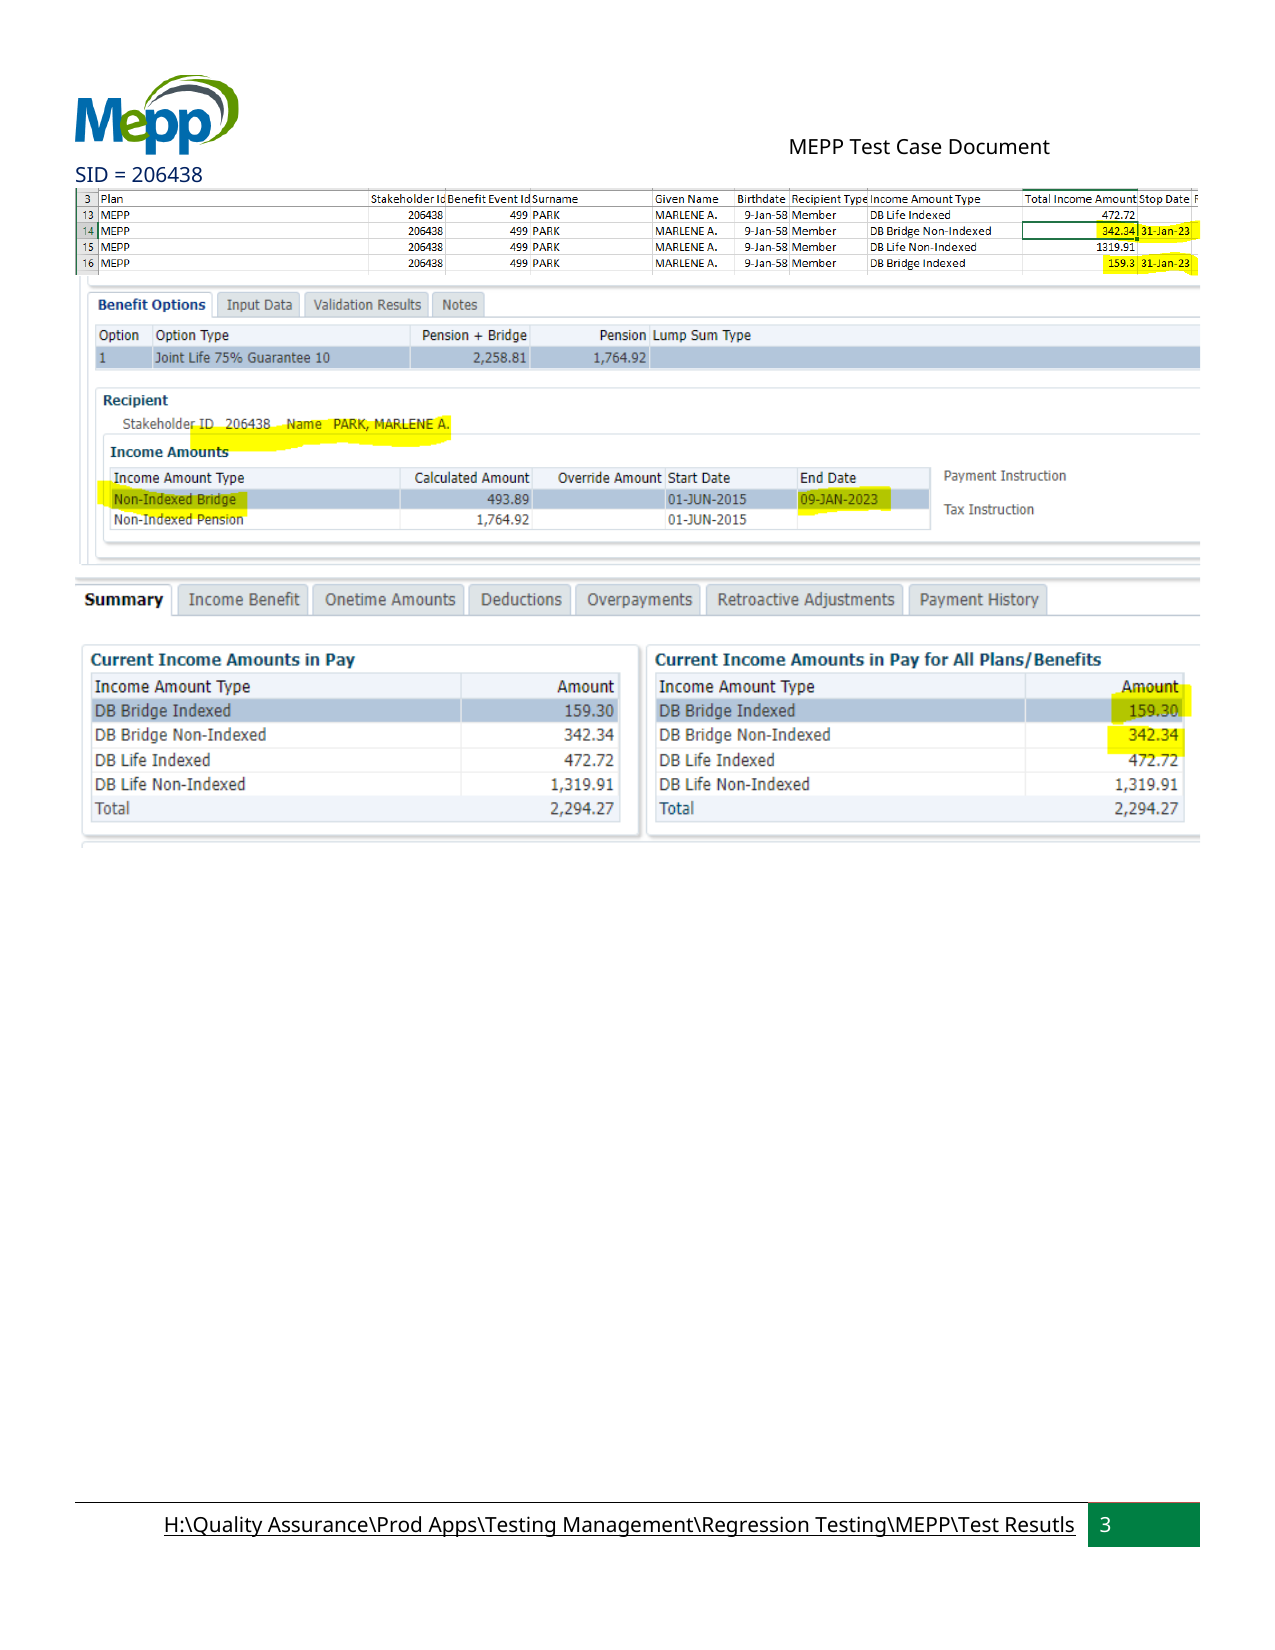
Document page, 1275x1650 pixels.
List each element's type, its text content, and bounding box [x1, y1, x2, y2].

picture [75, 75, 239, 155]
text SID = 206438 [75, 160, 1200, 188]
picture [75, 188, 1200, 848]
